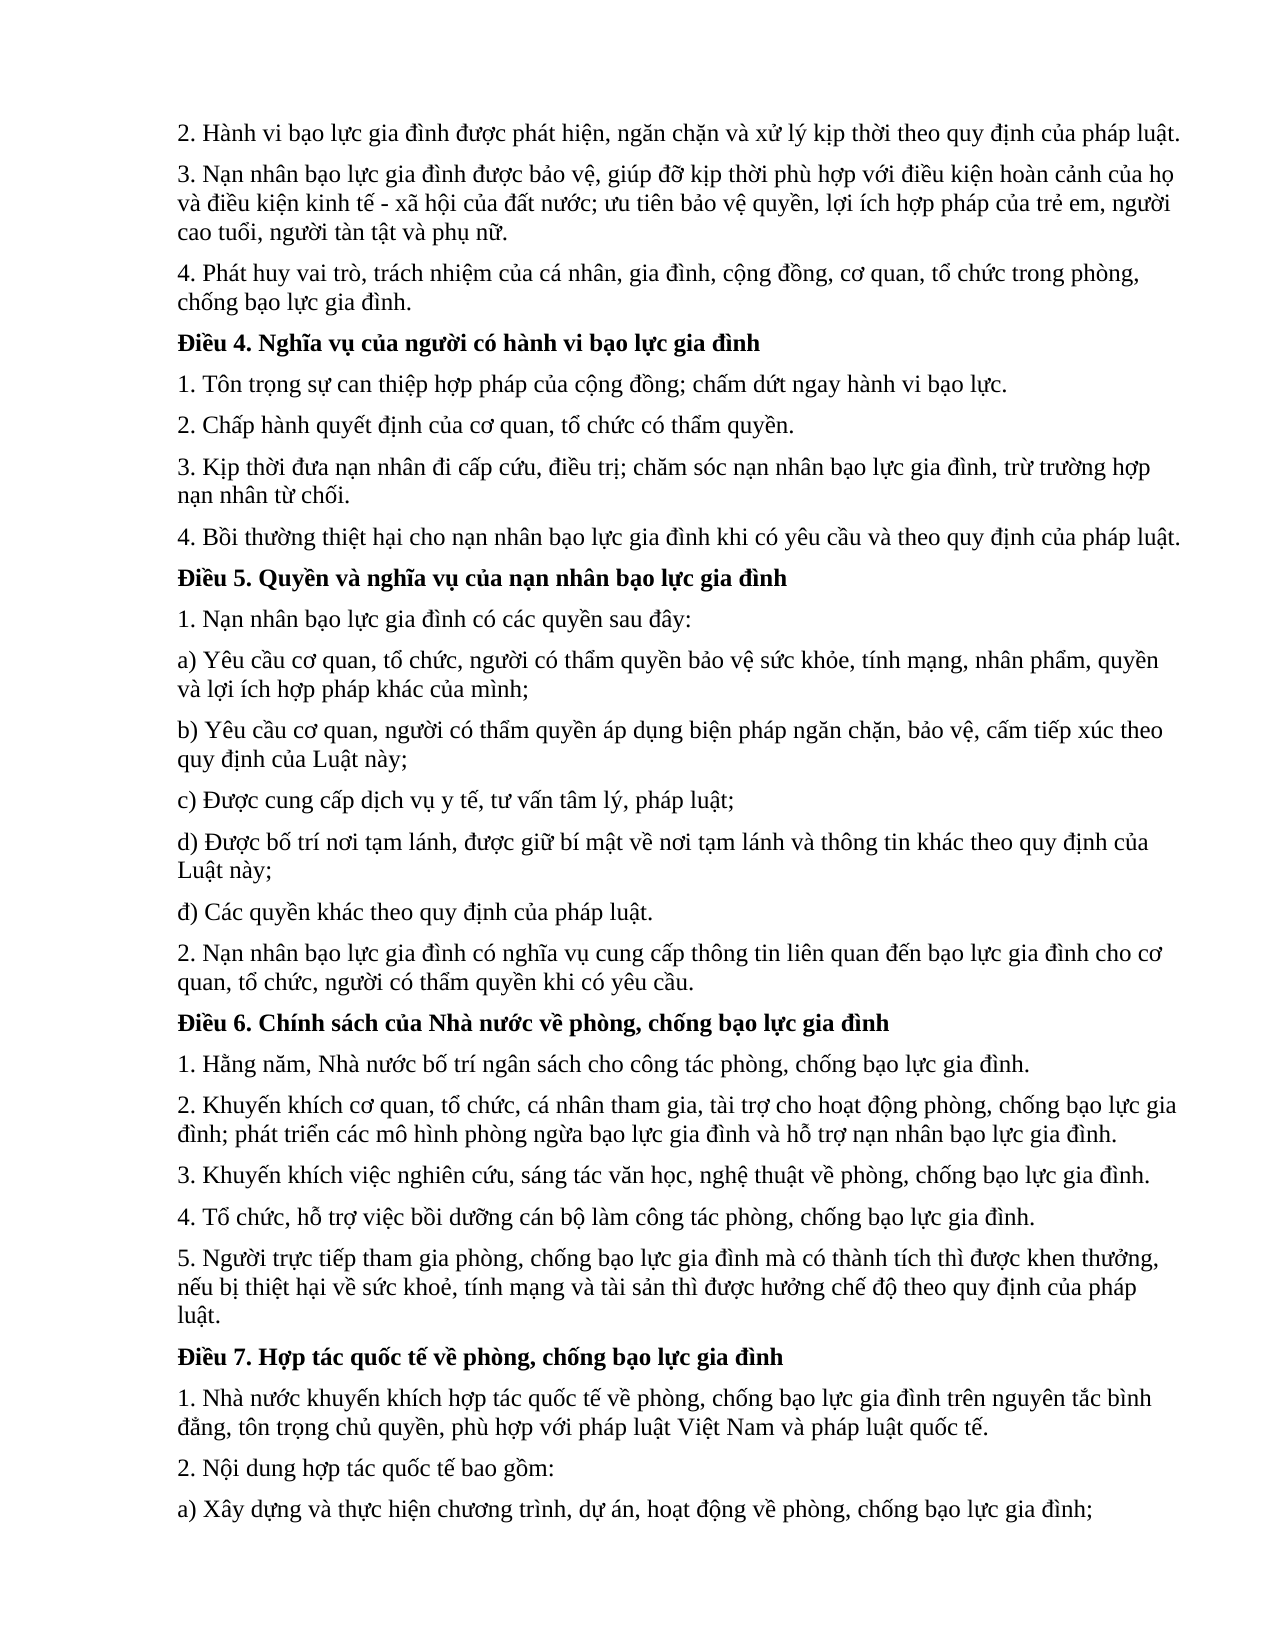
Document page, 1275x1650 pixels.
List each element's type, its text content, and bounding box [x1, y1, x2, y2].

text d) Được bố trí nơi tạm lánh, được giữ bí mật về nơi tạm lánh và thông tin khác theo quy định của Luật này; [177, 827, 1186, 884]
text b) Yêu cầu cơ quan, người có thẩm quyền áp dụng biện pháp ngăn chặn, bảo vệ, cấm tiếp xúc theo quy định của Luật này; [177, 716, 1186, 773]
text 2. Hành vi bạo lực gia đình được phát hiện, ngăn chặn và xử lý kịp thời theo quy định của pháp luật. [177, 118, 1186, 147]
text 5. Người trực tiếp tham gia phòng, chống bạo lực gia đình mà có thành tích thì được khen thưởng, nếu bị thiệt hại về sức khoẻ, tính mạng và tài sản thì được hưởng chế độ theo quy định của pháp luật. [177, 1243, 1186, 1329]
text Điều 4. Nghĩa vụ của người có hành vi bạo lực gia đình [177, 328, 1186, 357]
text 2. Nạn nhân bạo lực gia đình có nghĩa vụ cung cấp thông tin liên quan đến bạo lực gia đình cho cơ quan, tổ chức, người có thẩm quyền khi có yêu cầu. [177, 938, 1186, 996]
text 2. Chấp hành quyết định của cơ quan, tổ chức có thẩm quyền. [177, 411, 1186, 439]
text 3. Khuyến khích việc nghiên cứu, sáng tác văn học, nghệ thuật về phòng, chống bạo lực gia đình. [177, 1161, 1186, 1189]
text a) Yêu cầu cơ quan, tổ chức, người có thẩm quyền bảo vệ sức khỏe, tính mạng, nhân phẩm, quyền và lợi ích hợp pháp khác của mình; [177, 646, 1186, 703]
text 2. Nội dung hợp tác quốc tế bao gồm: [177, 1453, 1186, 1482]
text 2. Khuyến khích cơ quan, tổ chức, cá nhân tham gia, tài trợ cho hoạt động phòng, chống bạo lực gia đình; phát triển các mô hình phòng ngừa bạo lực gia đình và hỗ trợ nạn nhân bạo lực gia đình. [177, 1091, 1186, 1148]
text đ) Các quyền khác theo quy định của pháp luật. [177, 897, 1186, 926]
text 1. Hằng năm, Nhà nước bố trí ngân sách cho công tác phòng, chống bạo lực gia đình. [177, 1049, 1186, 1078]
text Điều 6. Chính sách của Nhà nước về phòng, chống bạo lực gia đình [177, 1008, 1186, 1037]
text 4. Phát huy vai trò, trách nhiệm của cá nhân, gia đình, cộng đồng, cơ quan, tổ chức trong phòng, chống bạo lực gia đình. [177, 258, 1186, 316]
text a) Xây dựng và thực hiện chương trình, dự án, hoạt động về phòng, chống bạo lực gia đình; [177, 1494, 1186, 1523]
text Điều 5. Quyền và nghĩa vụ của nạn nhân bạo lực gia đình [177, 563, 1186, 592]
text 4. Bồi thường thiệt hại cho nạn nhân bạo lực gia đình khi có yêu cầu và theo quy định của pháp luật. [177, 522, 1186, 551]
text 3. Nạn nhân bạo lực gia đình được bảo vệ, giúp đỡ kịp thời phù hợp với điều kiện hoàn cảnh của họ và điều kiện kinh tế - xã hội của đất nước; ưu tiên bảo vệ quyền, lợi ích hợp pháp của trẻ em, người cao tuổi, người tàn tật và phụ nữ. [177, 159, 1186, 246]
text c) Được cung cấp dịch vụ y tế, tư vấn tâm lý, pháp luật; [177, 786, 1186, 814]
text 1. Tôn trọng sự can thiệp hợp pháp của cộng đồng; chấm dứt ngay hành vi bạo lực. [177, 369, 1186, 398]
text Điều 7. Hợp tác quốc tế về phòng, chống bạo lực gia đình [177, 1342, 1186, 1371]
text 4. Tổ chức, hỗ trợ việc bồi dưỡng cán bộ làm công tác phòng, chống bạo lực gia đình. [177, 1202, 1186, 1231]
text 1. Nạn nhân bạo lực gia đình có các quyền sau đây: [177, 604, 1186, 633]
text 3. Kịp thời đưa nạn nhân đi cấp cứu, điều trị; chăm sóc nạn nhân bạo lực gia đình, trừ trường hợp nạn nhân từ chối. [177, 452, 1186, 509]
text 1. Nhà nước khuyến khích hợp tác quốc tế về phòng, chống bạo lực gia đình trên nguyên tắc bình đẳng, tôn trọng chủ quyền, phù hợp với pháp luật Việt Nam và pháp luật quốc tế. [177, 1383, 1186, 1441]
